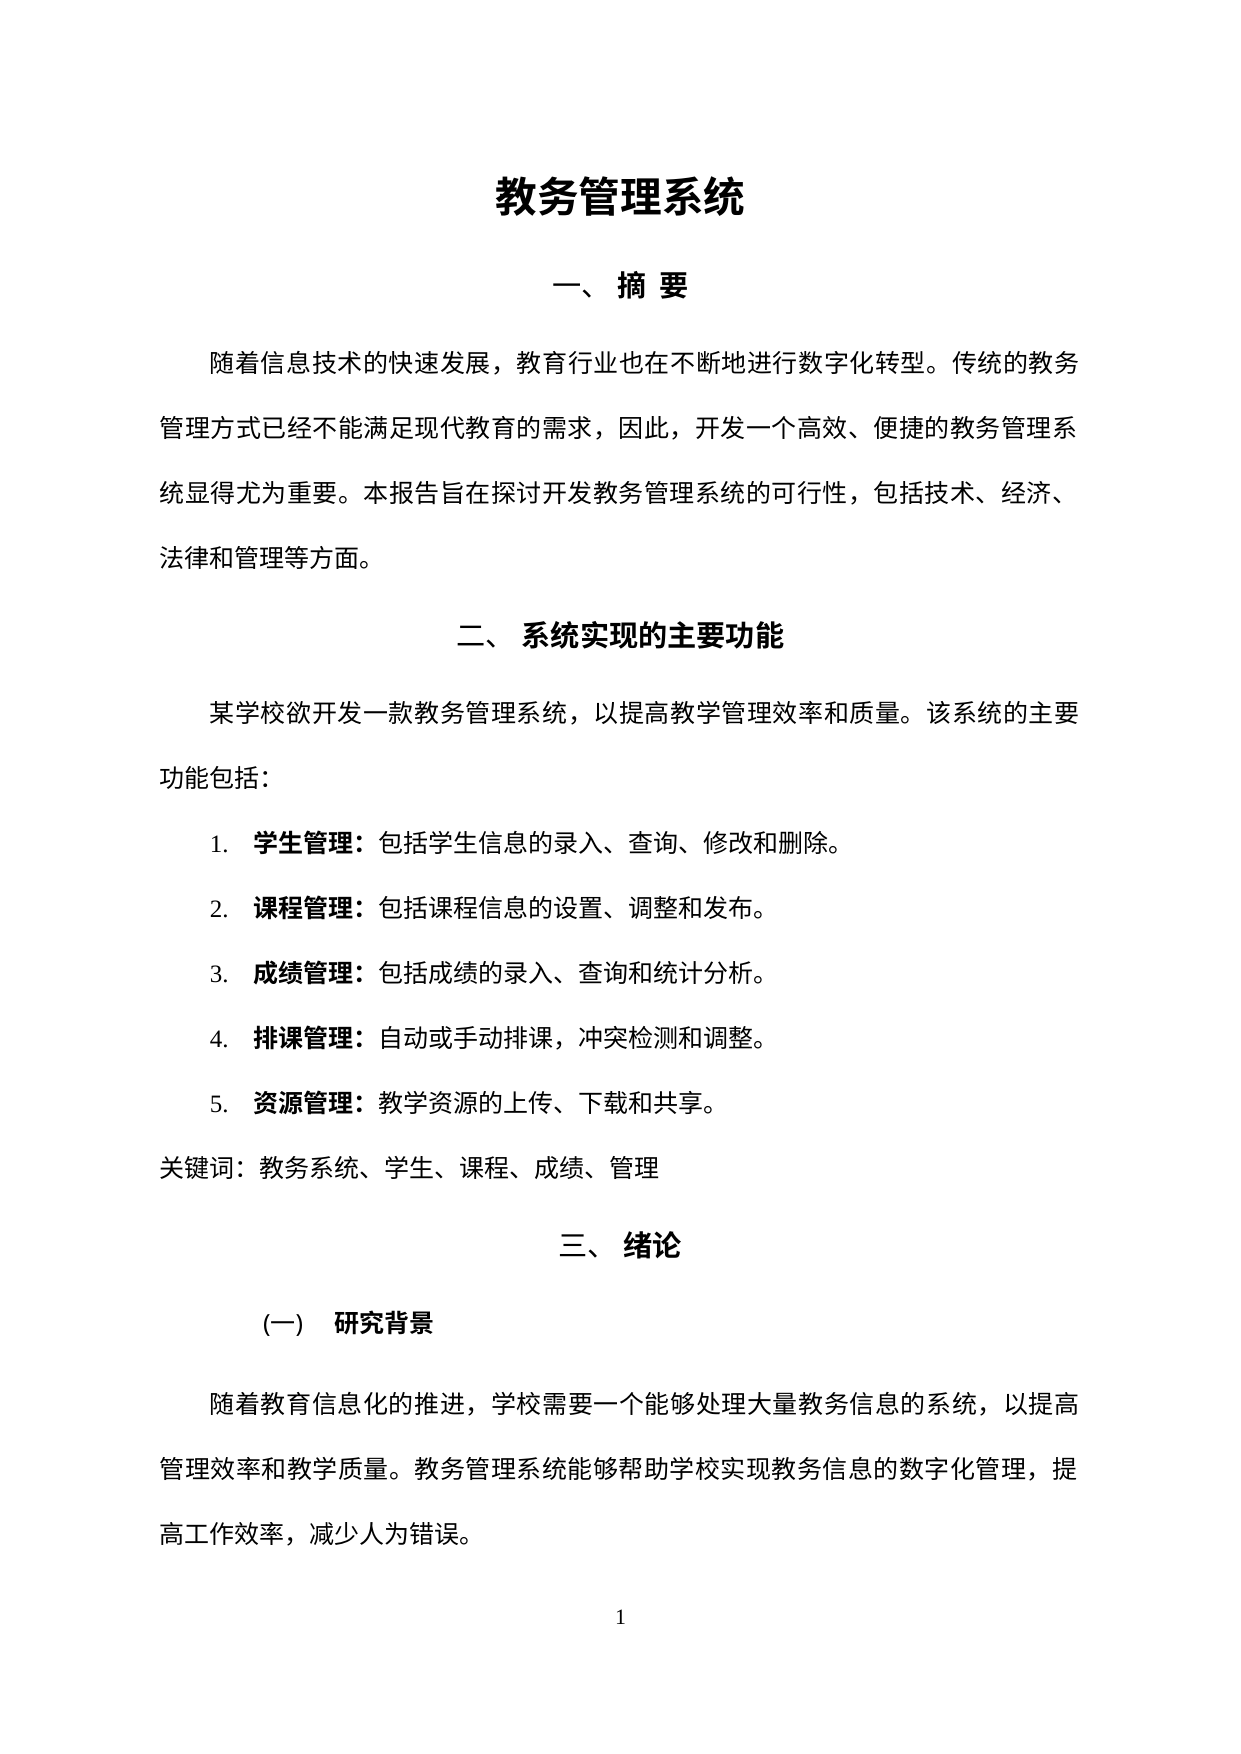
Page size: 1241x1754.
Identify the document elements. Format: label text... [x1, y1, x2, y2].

list 学生管理：包括学生信息的录入、查询、修改和删除。 [209, 809, 1081, 874]
subtitle 系统实现的主要功能 [159, 601, 1081, 666]
list 课程管理：包括课程信息的设置、调整和发布。 [209, 874, 1081, 939]
list 排课管理：自动或手动排课，冲突检测和调整。 [209, 1004, 1081, 1069]
text 教务管理系统 [159, 162, 1081, 227]
text 某学校欲开发一款教务管理系统，以提高教学管理效率和质量。该系统的主要功能包括： [159, 679, 1081, 809]
subtitle 研究背景 [263, 1289, 1081, 1354]
text 随着教育信息化的推进，学校需要一个能够处理大量教务信息的系统，以提高管理效率和教学质量。教务管理系统能够帮助学校实现教务信息的数字化管理，提高工作效率，减少人为错误。 [159, 1370, 1081, 1565]
subtitle 绪论 [159, 1211, 1081, 1276]
list 资源管理：教学资源的上传、下载和共享。 [209, 1069, 1081, 1134]
list 成绩管理：包括成绩的录入、查询和统计分析。 [209, 939, 1081, 1004]
text 关键词：教务系统、学生、课程、成绩、管理 [159, 1134, 1081, 1199]
subtitle 摘 要 [159, 251, 1081, 316]
text 随着信息技术的快速发展，教育行业也在不断地进行数字化转型。传统的教务管理方式已经不能满足现代教育的需求，因此，开发一个高效、便捷的教务管理系统显得尤为重要。本报告旨在探讨开发教务管理系统的可行性，包括技术、经济、法律和管理等方面。 [159, 329, 1081, 589]
